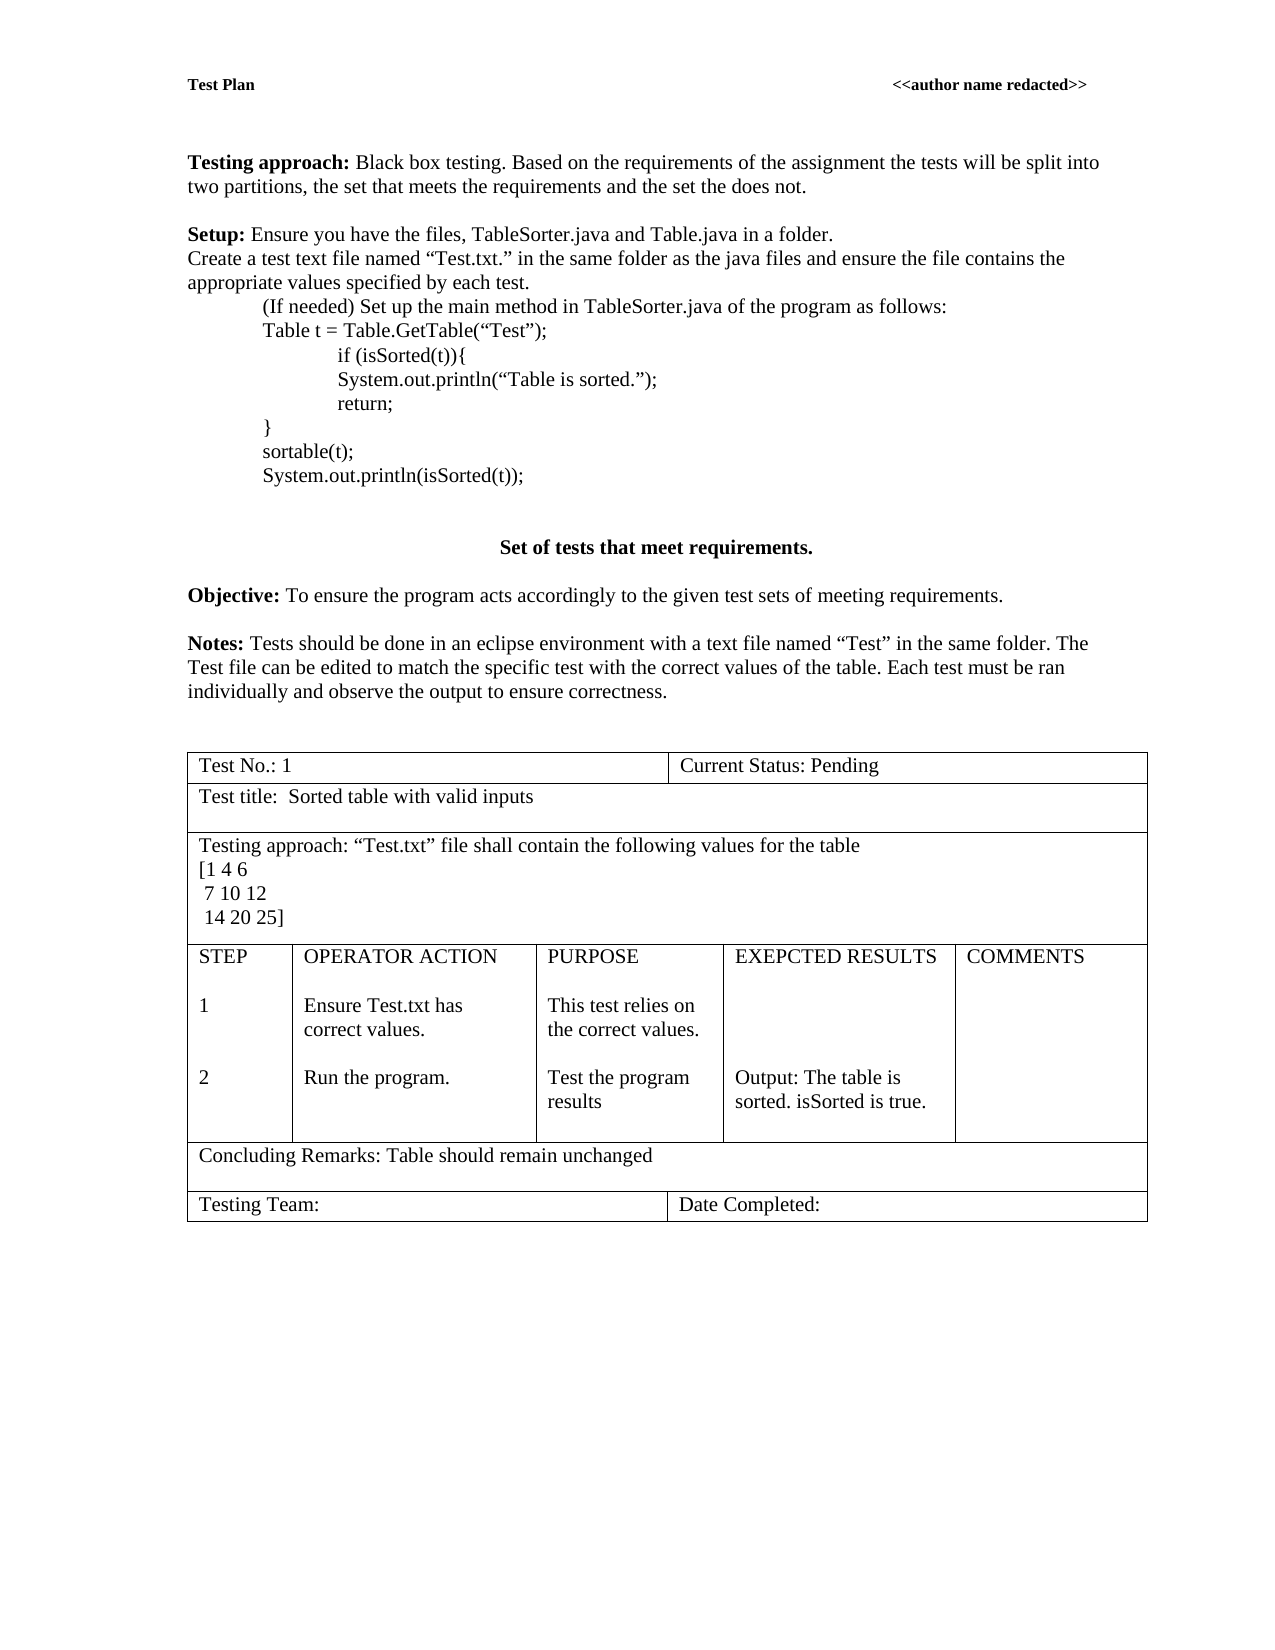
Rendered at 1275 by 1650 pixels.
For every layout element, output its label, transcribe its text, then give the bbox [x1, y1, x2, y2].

table_cell EXEPCTED RESULTS Output: The table is sorted. isSorted is true. [724, 945, 955, 1142]
table_cell Concluding Remarks: Table should remain unchanged [188, 1143, 1147, 1191]
table_cell PURPOSE This test relies on the correct values. Test the program results [537, 945, 723, 1142]
table_cell Testing Team: [188, 1192, 667, 1221]
table_cell Test title: Sorted table with valid inputs [188, 784, 1147, 832]
table_header Test No.: 1 [188, 753, 668, 783]
text Setup: Ensure you have the files, TableSorter.java and Table.java in a folder. [187, 222, 1125, 246]
table_cell Testing approach: “Test.txt” file shall contain the following values for the table [1 4 6 7 10 12 14 20 25] [188, 833, 1147, 943]
table_cell STEP 1 2 [188, 945, 292, 1142]
text Testing approach: Black box testing. Based on the requirements of the assignment the tests will be split into two partitions, the set that meets the requirements and the set the does not. [187, 150, 1125, 198]
table_cell OPERATOR ACTION Ensure Test.txt has correct values. Run the program. [293, 945, 536, 1142]
text } [187, 415, 1125, 439]
text return; [262, 391, 1125, 415]
table_header Current Status: Pending [669, 753, 1147, 783]
text System.out.println(isSorted(t)); [187, 463, 1125, 487]
text sortable(t); [187, 439, 1125, 463]
text Notes: Tests should be done in an eclipse environment with a text file named “Test” in the same folder. The Test file can be edited to match the specific test with the correct values of the table. Each test must be ran individually and observe the output to ensure correctness. [187, 631, 1125, 703]
text (If needed) Set up the main method in TableSorter.java of the program as follows: [187, 294, 1125, 318]
text Table t = Table.GetTable(“Test”); [187, 318, 1125, 342]
table_cell Date Completed: [668, 1192, 1147, 1221]
text Create a test text file named “Test.txt.” in the same folder as the java files and ensure the file contains the appropriate values specified by each test. [187, 246, 1125, 294]
text Objective: To ensure the program acts accordingly to the given test sets of meeting requirements. [187, 583, 1125, 607]
text Set of tests that meet requirements. [187, 535, 1125, 559]
text if (isSorted(t)){ [262, 342, 1125, 367]
table_cell COMMENTS [956, 945, 1147, 1142]
text System.out.println(“Table is sorted.”); [187, 367, 1125, 391]
